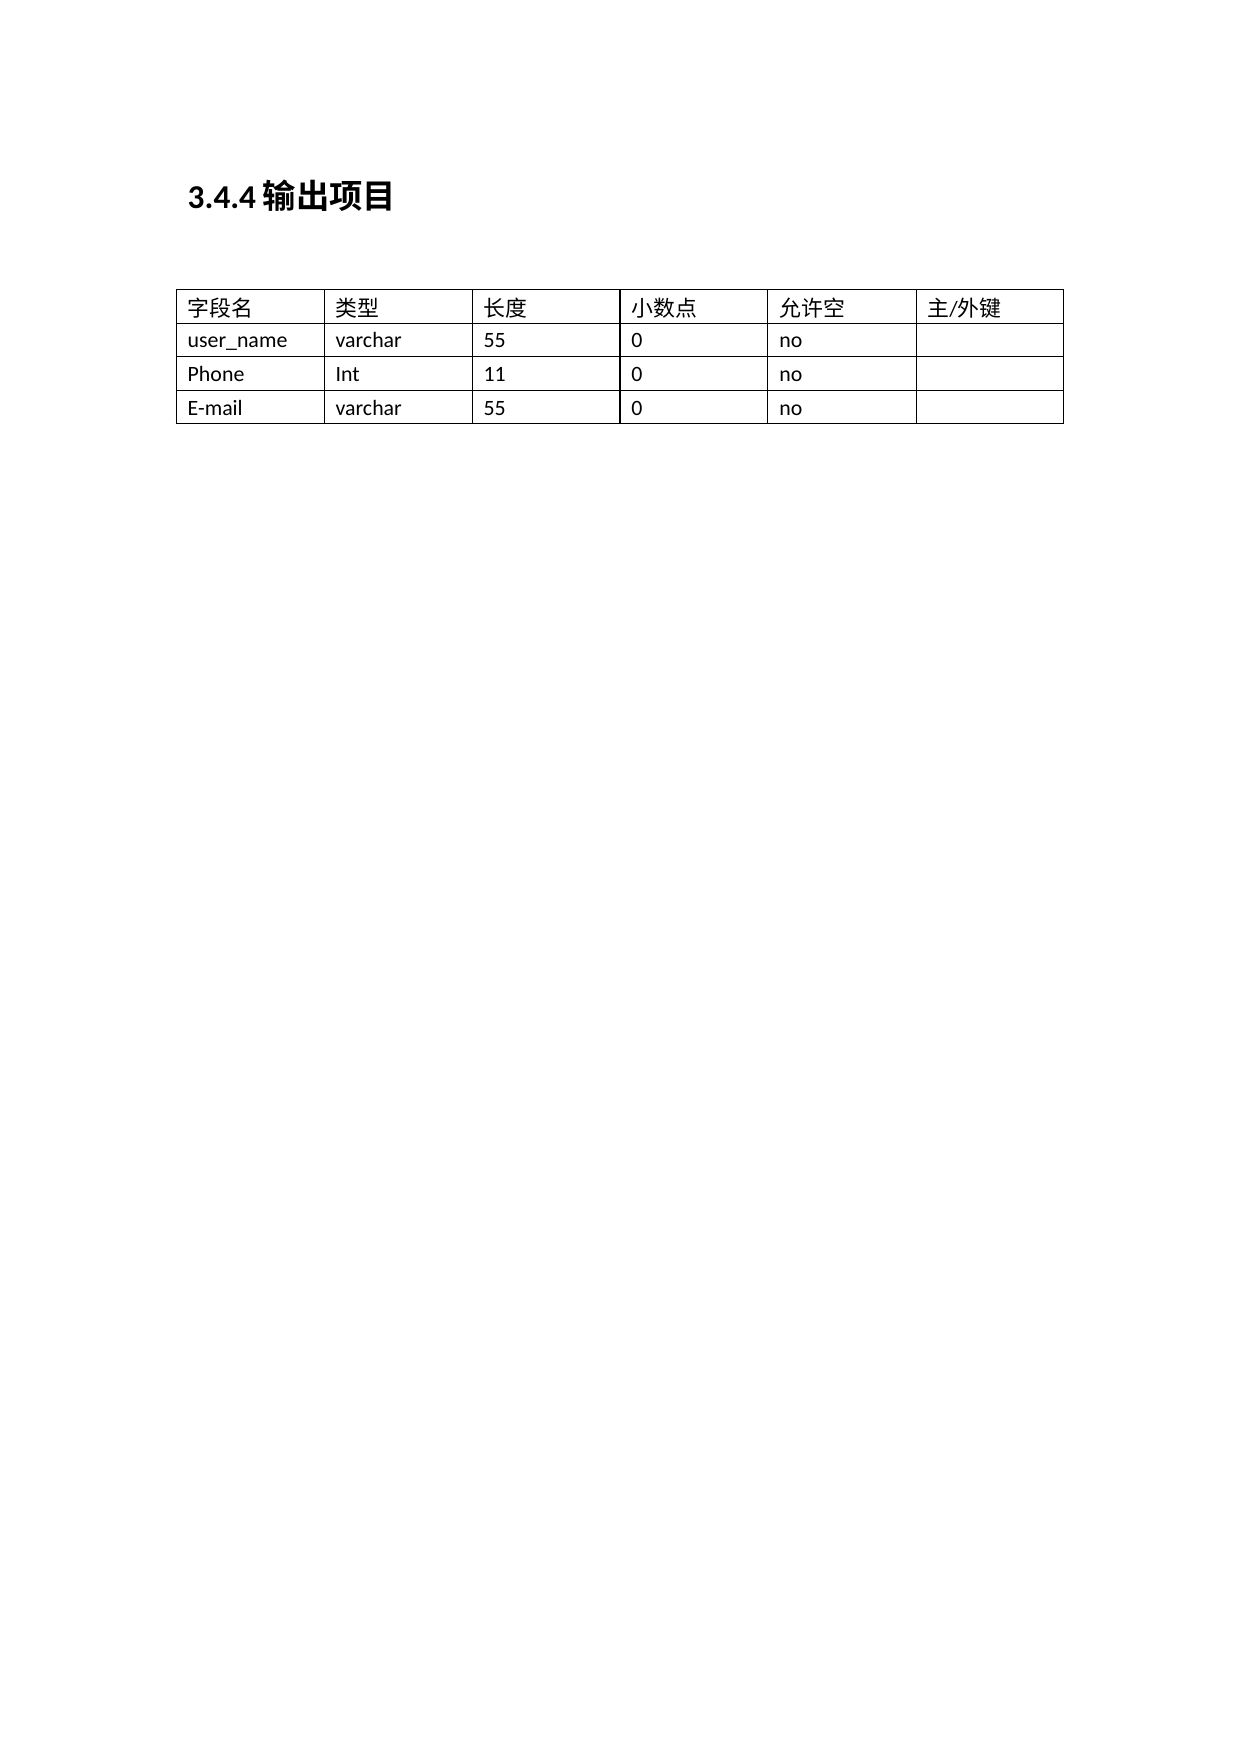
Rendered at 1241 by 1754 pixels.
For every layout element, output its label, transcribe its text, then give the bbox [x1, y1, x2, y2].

table_cell varchar [325, 391, 472, 423]
table_cell 0 [621, 324, 767, 356]
table_cell E-mail [177, 391, 324, 423]
table_cell 55 [473, 391, 619, 423]
table_cell [917, 357, 1063, 390]
table_cell 0 [621, 357, 767, 390]
table_cell 55 [473, 324, 619, 356]
table_cell Phone [177, 357, 324, 390]
table_cell no [768, 357, 916, 390]
table_cell 11 [473, 357, 619, 390]
table_cell user_name [177, 324, 324, 356]
table_header 类型 [325, 290, 472, 323]
table_cell no [768, 391, 916, 423]
table_cell varchar [325, 324, 472, 356]
table_header 长度 [473, 290, 619, 323]
table_cell 0 [621, 391, 767, 423]
table_cell Int [325, 357, 472, 390]
table_cell [917, 324, 1063, 356]
table_cell [917, 391, 1063, 423]
table_header 允许空 [768, 290, 916, 323]
table_header 主/外键 [917, 290, 1063, 323]
table_header 小数点 [621, 290, 767, 323]
table_header 字段名 [177, 290, 324, 323]
table_cell no [768, 324, 916, 356]
